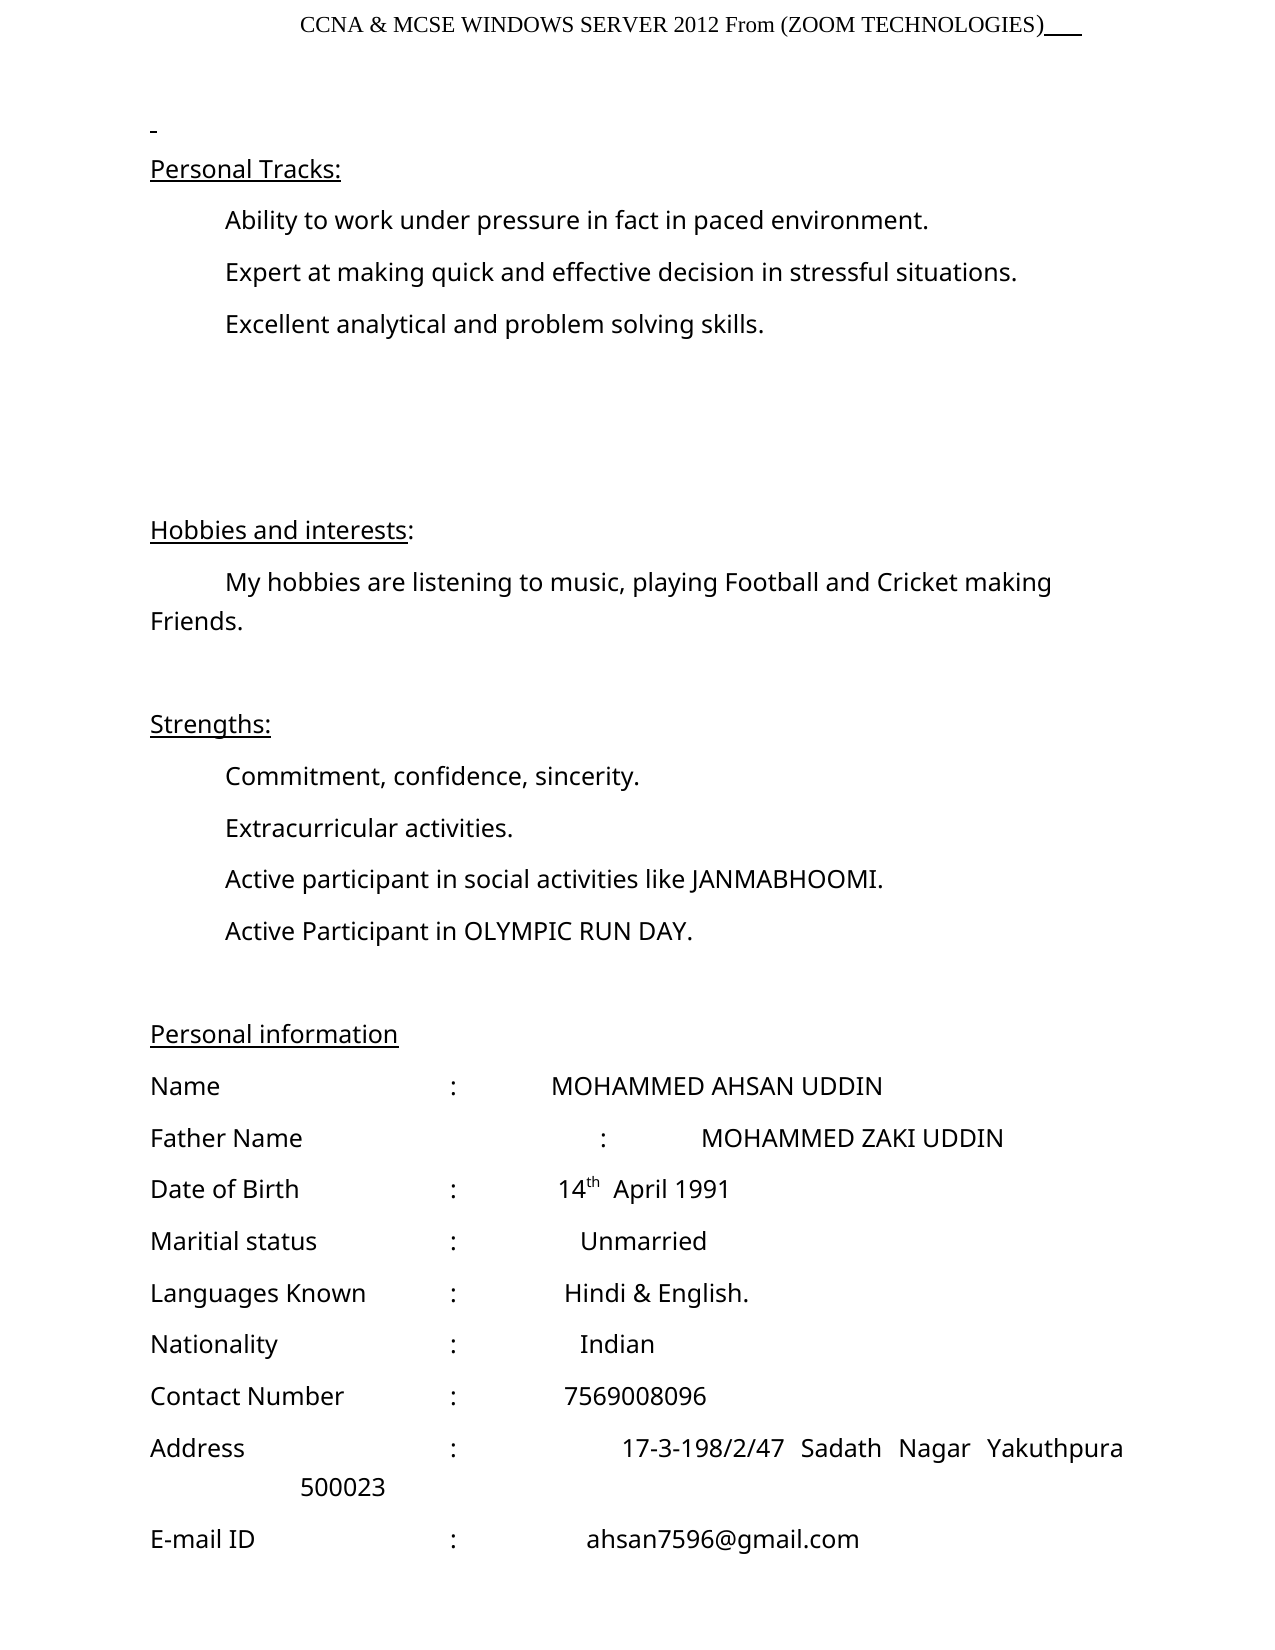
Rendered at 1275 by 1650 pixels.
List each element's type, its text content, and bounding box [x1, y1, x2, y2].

text Extracurricular activities. [150, 810, 1125, 844]
text My hobbies are listening to music, playing Football and Cricket making Friends. [150, 564, 1125, 638]
text Hobbies and interests: [150, 513, 1125, 547]
text Personal Tracks: [150, 151, 1125, 185]
text Address : 17-3-198/2/47 Sadath Nagar Yakuthpura 500023 [150, 1430, 1125, 1504]
text Contact Number : 7569008096 [150, 1379, 1125, 1413]
text Nationality : Indian [150, 1327, 1125, 1361]
text Expert at making quick and effective decision in stressful situations. [150, 254, 1125, 289]
text Excellent analytical and problem solving skills. [150, 306, 1125, 340]
text Maritial status : Unmarried [150, 1224, 1125, 1258]
text Active Participant in OLYMPIC RUN DAY. [150, 914, 1125, 948]
text E-mail ID : ahsan7596@gmail.com [150, 1521, 1125, 1555]
text Name : MOHAMMED AHSAN UDDIN [150, 1069, 1125, 1103]
text Ability to work under pressure in fact in paced environment. [150, 203, 1125, 237]
text Languages Known : Hindi & English. [150, 1275, 1125, 1309]
text Date of Birth : 14th April 1991 [150, 1172, 1125, 1206]
text Personal information [150, 1017, 1125, 1051]
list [225, 9, 1125, 38]
text Father Name : MOHAMMED ZAKI UDDIN [150, 1120, 1125, 1154]
text Strengths: [150, 707, 1125, 741]
text Active participant in social activities like JANMABHOOMI. [150, 862, 1125, 896]
text Commitment, confidence, sincerity. [150, 759, 1125, 793]
